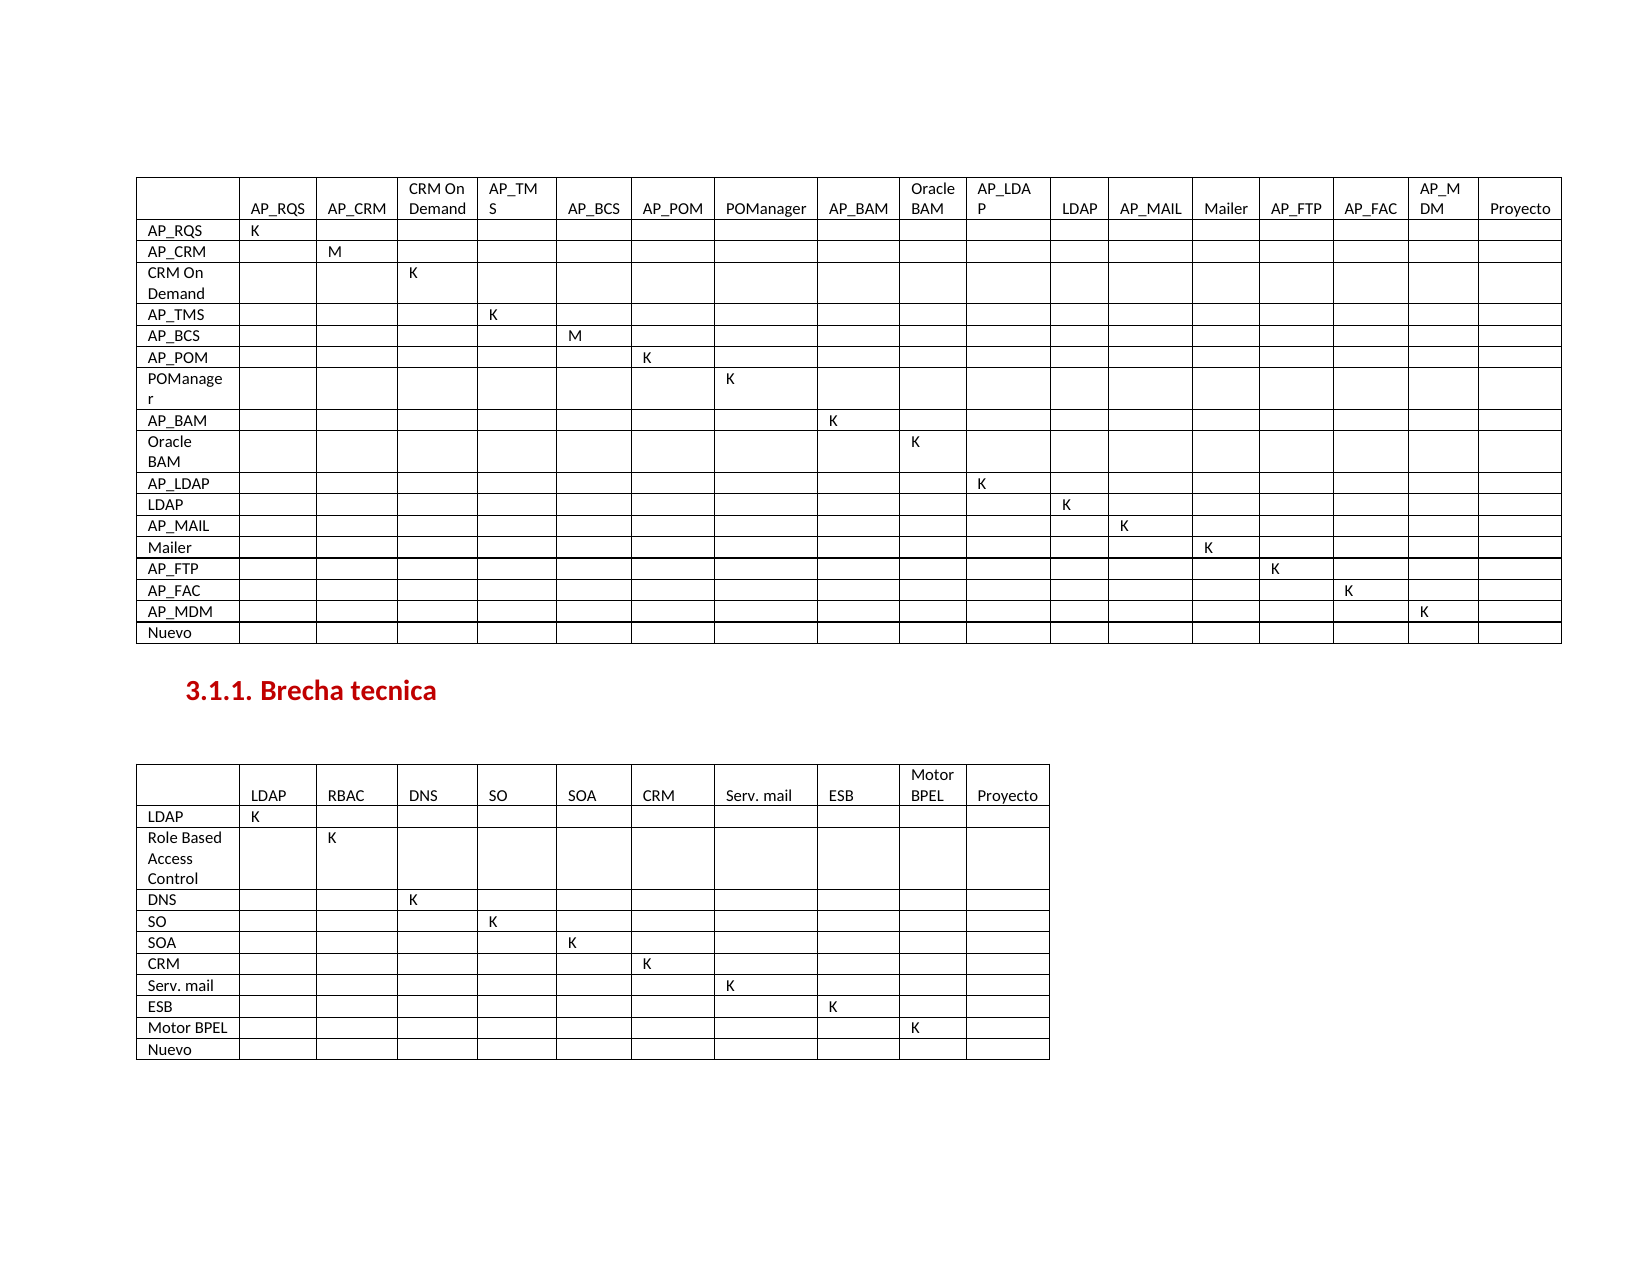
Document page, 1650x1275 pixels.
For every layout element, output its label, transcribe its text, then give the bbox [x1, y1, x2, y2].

table_cell [1260, 494, 1333, 515]
table_cell [478, 975, 556, 995]
table_cell K [1193, 537, 1259, 557]
table_cell K [478, 911, 556, 931]
table_cell [1051, 580, 1108, 600]
table_cell [398, 975, 477, 995]
table_cell [1193, 220, 1259, 240]
table_cell [398, 954, 477, 974]
table_cell [478, 954, 556, 974]
table_cell [632, 220, 714, 240]
table_cell [967, 1039, 1049, 1059]
table_cell K [715, 368, 817, 409]
table_cell [240, 326, 316, 346]
table_cell [818, 347, 899, 367]
table_cell AP_MDM [137, 601, 239, 621]
table_cell Nuevo [137, 1039, 239, 1059]
table_cell [818, 368, 899, 409]
table_cell [557, 537, 631, 557]
table_cell [557, 954, 631, 974]
table_cell [478, 241, 556, 262]
table_cell POManager [137, 368, 239, 409]
table_cell [1193, 431, 1259, 472]
table_cell [1334, 559, 1408, 579]
table_cell [1109, 473, 1192, 493]
table_cell [1109, 559, 1192, 579]
table_cell [1109, 220, 1192, 240]
table_cell [967, 431, 1050, 472]
table_cell [478, 890, 556, 910]
table_cell [1193, 368, 1259, 409]
table_cell [1193, 263, 1259, 303]
table_cell [1193, 580, 1259, 600]
table_cell [317, 537, 397, 557]
table_cell [967, 580, 1050, 600]
table_cell [818, 241, 899, 262]
table_cell [632, 368, 714, 409]
table_cell [240, 1039, 316, 1059]
table_cell [900, 1039, 966, 1059]
table_cell [715, 890, 817, 910]
table_cell K [632, 347, 714, 367]
table_cell [900, 368, 966, 409]
table_cell [1409, 326, 1478, 346]
table_cell [478, 431, 556, 472]
table_cell [1334, 494, 1408, 515]
table_cell [632, 559, 714, 579]
table_cell [715, 828, 817, 888]
table_cell [398, 623, 477, 643]
table_cell [967, 494, 1050, 515]
table_cell [900, 890, 966, 910]
table_cell [317, 494, 397, 515]
table_cell [900, 516, 966, 536]
table_cell [715, 580, 817, 600]
table_cell [478, 368, 556, 409]
table_cell K [900, 431, 966, 472]
table_cell [818, 431, 899, 472]
table_header AP_BCS [557, 178, 631, 219]
table_cell [317, 431, 397, 472]
table_cell [1479, 537, 1561, 557]
table_header AP_LDAP [967, 178, 1050, 219]
table_cell [478, 932, 556, 953]
table_cell [398, 932, 477, 953]
table_cell [900, 326, 966, 346]
table_header AP_FAC [1334, 178, 1408, 219]
table_cell [967, 623, 1050, 643]
table_cell [632, 623, 714, 643]
table_cell [1193, 304, 1259, 324]
table_cell [818, 537, 899, 557]
table_cell [967, 932, 1049, 953]
table_cell [478, 537, 556, 557]
table_cell [900, 304, 966, 324]
table_cell [900, 559, 966, 579]
table_cell [478, 828, 556, 888]
table_cell [1193, 601, 1259, 621]
table_cell [967, 516, 1050, 536]
table_cell [557, 1018, 631, 1038]
table_cell [818, 1018, 899, 1038]
table_cell [900, 494, 966, 515]
table_cell AP_FTP [137, 559, 239, 579]
table_cell [1479, 601, 1561, 621]
table_cell K [715, 975, 817, 995]
table_cell [317, 601, 397, 621]
table_cell [1051, 241, 1108, 262]
table_cell [1109, 263, 1192, 303]
table_cell LDAP [137, 806, 239, 827]
table_cell [240, 828, 316, 888]
table_cell [317, 473, 397, 493]
table_cell [900, 954, 966, 974]
table_cell [632, 304, 714, 324]
table_cell [818, 954, 899, 974]
table_header LDAP [240, 765, 316, 805]
table_cell K [557, 932, 631, 953]
table_cell K [1334, 580, 1408, 600]
table_cell [1479, 347, 1561, 367]
table_cell [818, 304, 899, 324]
table_cell [715, 806, 817, 827]
table_cell [1479, 263, 1561, 303]
table_cell [317, 911, 397, 931]
table_cell K [478, 304, 556, 324]
table_cell [715, 559, 817, 579]
table_cell [1409, 263, 1478, 303]
table_cell [1051, 368, 1108, 409]
table_cell [818, 263, 899, 303]
table_cell [398, 601, 477, 621]
table_cell M [317, 241, 397, 262]
table_cell K [1409, 601, 1478, 621]
table_cell AP_LDAP [137, 473, 239, 493]
table_cell CRM [137, 954, 239, 974]
table_cell [715, 410, 817, 430]
table_cell [1479, 326, 1561, 346]
table_cell [1334, 623, 1408, 643]
table_header AP_MDM [1409, 178, 1478, 219]
table_header Serv. mail [715, 765, 817, 805]
table_cell [715, 241, 817, 262]
table_cell [1409, 516, 1478, 536]
table_cell [557, 559, 631, 579]
table_cell [818, 601, 899, 621]
table_cell [715, 537, 817, 557]
table_cell [967, 220, 1050, 240]
table_cell [317, 954, 397, 974]
table_cell [1193, 241, 1259, 262]
table_cell [715, 263, 817, 303]
table_cell [1479, 220, 1561, 240]
table_cell [715, 601, 817, 621]
table_cell [478, 494, 556, 515]
table_cell [557, 368, 631, 409]
table_cell [1334, 431, 1408, 472]
table_cell [900, 473, 966, 493]
table_cell [632, 537, 714, 557]
table_cell [967, 559, 1050, 579]
table_cell [900, 263, 966, 303]
table_cell [478, 326, 556, 346]
table_cell [240, 494, 316, 515]
table_cell [632, 932, 714, 953]
table_cell [1334, 326, 1408, 346]
table_cell [317, 623, 397, 643]
table_cell [398, 806, 477, 827]
table_cell [1051, 304, 1108, 324]
table_cell [317, 516, 397, 536]
table_cell [818, 911, 899, 931]
table_cell [1334, 516, 1408, 536]
table_cell [1334, 537, 1408, 557]
table_header AP_MAIL [1109, 178, 1192, 219]
table_cell Oracle BAM [137, 431, 239, 472]
table_cell [715, 473, 817, 493]
table_cell [557, 623, 631, 643]
table_cell [557, 516, 631, 536]
table_cell [1260, 263, 1333, 303]
table_cell [1193, 559, 1259, 579]
table_cell [317, 304, 397, 324]
table_cell [715, 1018, 817, 1038]
table_cell [818, 516, 899, 536]
table_cell Serv. mail [137, 975, 239, 995]
table_cell [398, 580, 477, 600]
table_header CRM [632, 765, 714, 805]
table_cell Mailer [137, 537, 239, 557]
table_cell [900, 975, 966, 995]
table_cell [240, 304, 316, 324]
table_cell [398, 537, 477, 557]
table_cell [317, 996, 397, 1017]
table_cell [967, 975, 1049, 995]
table_cell [240, 347, 316, 367]
table_cell [715, 431, 817, 472]
table_cell [557, 473, 631, 493]
table_cell [818, 975, 899, 995]
table_cell K [632, 954, 714, 974]
table_cell [1409, 241, 1478, 262]
table_cell [478, 1018, 556, 1038]
table_cell [557, 241, 631, 262]
table_cell AP_MAIL [137, 516, 239, 536]
table_cell [967, 1018, 1049, 1038]
table_cell [900, 241, 966, 262]
table_cell [557, 304, 631, 324]
table_cell [1260, 368, 1333, 409]
table_cell [1479, 473, 1561, 493]
table_header SOA [557, 765, 631, 805]
table_cell AP_BAM [137, 410, 239, 430]
table_cell [478, 601, 556, 621]
table_cell [900, 601, 966, 621]
table_cell [240, 580, 316, 600]
table_cell [632, 473, 714, 493]
table_cell [1109, 241, 1192, 262]
table_cell [818, 494, 899, 515]
table_cell [317, 1018, 397, 1038]
table_cell [1051, 431, 1108, 472]
table_cell [1109, 304, 1192, 324]
table_cell [398, 473, 477, 493]
table_cell DNS [137, 890, 239, 910]
table_cell [632, 996, 714, 1017]
table_cell [1051, 473, 1108, 493]
table_cell [1334, 410, 1408, 430]
table_header LDAP [1051, 178, 1108, 219]
table_cell [632, 890, 714, 910]
table_cell [818, 828, 899, 888]
table_cell [240, 996, 316, 1017]
table_cell [1409, 559, 1478, 579]
table_cell [478, 1039, 556, 1059]
table_cell [317, 806, 397, 827]
table_cell [1051, 263, 1108, 303]
table_cell [398, 828, 477, 888]
table_cell [900, 410, 966, 430]
table_cell [1409, 220, 1478, 240]
table_cell AP_FAC [137, 580, 239, 600]
table_cell [1051, 516, 1108, 536]
table_cell [557, 220, 631, 240]
table_cell [632, 911, 714, 931]
table_cell [557, 975, 631, 995]
table_cell [715, 347, 817, 367]
table_cell [398, 220, 477, 240]
table_cell [1260, 410, 1333, 430]
table_cell [398, 996, 477, 1017]
table_cell [967, 368, 1050, 409]
table_cell [900, 932, 966, 953]
table_cell [398, 516, 477, 536]
table_cell AP_TMS [137, 304, 239, 324]
table_cell [1334, 304, 1408, 324]
table_cell [1109, 347, 1192, 367]
table_cell [818, 890, 899, 910]
table_header AP_FTP [1260, 178, 1333, 219]
table_cell K [818, 410, 899, 430]
table_cell [1479, 368, 1561, 409]
table_cell [632, 975, 714, 995]
table_cell [1409, 537, 1478, 557]
table_cell [1479, 559, 1561, 579]
table_cell [1051, 537, 1108, 557]
table_cell [1260, 220, 1333, 240]
table_cell [900, 806, 966, 827]
table_cell [967, 954, 1049, 974]
table_cell [398, 368, 477, 409]
table_cell [557, 494, 631, 515]
table_cell [398, 911, 477, 931]
table_cell [715, 623, 817, 643]
table_cell [1334, 347, 1408, 367]
table_cell [715, 494, 817, 515]
table_cell [818, 1039, 899, 1059]
table_cell [900, 623, 966, 643]
table_cell [1479, 410, 1561, 430]
table_cell [478, 623, 556, 643]
table_cell [1193, 347, 1259, 367]
table_cell [632, 828, 714, 888]
table_cell [317, 932, 397, 953]
table_cell CRM On Demand [137, 263, 239, 303]
table_cell [818, 473, 899, 493]
table_cell [1409, 473, 1478, 493]
table_cell [818, 559, 899, 579]
table_cell [478, 347, 556, 367]
table_cell [1479, 580, 1561, 600]
table_cell [1109, 326, 1192, 346]
table_cell [557, 890, 631, 910]
table_header AP_POM [632, 178, 714, 219]
table_cell [715, 1039, 817, 1059]
table_header [137, 765, 239, 805]
table_cell [1334, 601, 1408, 621]
table_cell [1409, 431, 1478, 472]
table_cell [317, 559, 397, 579]
table_cell AP_CRM [137, 241, 239, 262]
table_cell [1051, 623, 1108, 643]
subtitle Brecha tecnica [185, 672, 1502, 707]
table_cell AP_POM [137, 347, 239, 367]
table_cell [715, 220, 817, 240]
table_cell [1051, 601, 1108, 621]
table_cell [240, 890, 316, 910]
table_header Mailer [1193, 178, 1259, 219]
table_cell [1109, 494, 1192, 515]
table_cell [967, 996, 1049, 1017]
table_cell [398, 494, 477, 515]
table_cell [317, 890, 397, 910]
table_cell [398, 304, 477, 324]
table_cell [317, 410, 397, 430]
table_cell [818, 326, 899, 346]
table_cell [1479, 494, 1561, 515]
table_cell [1409, 494, 1478, 515]
table_cell K [240, 806, 316, 827]
table_cell [1260, 537, 1333, 557]
table_cell [1479, 241, 1561, 262]
table_cell [1260, 580, 1333, 600]
table_cell [967, 828, 1049, 888]
table_cell [632, 431, 714, 472]
table_cell Motor BPEL [137, 1018, 239, 1038]
table_header Motor BPEL [900, 765, 966, 805]
table_cell [557, 601, 631, 621]
table_cell [317, 347, 397, 367]
table_cell [900, 220, 966, 240]
table_cell [900, 537, 966, 557]
table_cell [1193, 410, 1259, 430]
table_cell K [240, 220, 316, 240]
table_cell [240, 601, 316, 621]
table_header Oracle BAM [900, 178, 966, 219]
table_cell [1479, 431, 1561, 472]
table_cell [715, 932, 817, 953]
table_cell [715, 954, 817, 974]
table_cell [632, 263, 714, 303]
table_cell [240, 911, 316, 931]
table_cell [240, 241, 316, 262]
table_cell [478, 473, 556, 493]
table_cell [240, 473, 316, 493]
table_cell [557, 410, 631, 430]
table_cell [478, 220, 556, 240]
table_cell [1479, 516, 1561, 536]
table_cell [632, 601, 714, 621]
table_cell [632, 580, 714, 600]
table_cell [715, 911, 817, 931]
table_cell M [557, 326, 631, 346]
table_cell [398, 241, 477, 262]
table_cell [1051, 559, 1108, 579]
table_cell [900, 828, 966, 888]
table_cell [1479, 304, 1561, 324]
table_cell [557, 347, 631, 367]
table_cell [1409, 410, 1478, 430]
table_cell [967, 347, 1050, 367]
table_cell [398, 431, 477, 472]
table_cell [317, 580, 397, 600]
table_cell K [317, 828, 397, 888]
table_header RBAC [317, 765, 397, 805]
table_header Proyecto [1479, 178, 1561, 219]
table_cell [818, 220, 899, 240]
table_cell K [1260, 559, 1333, 579]
table_cell ESB [137, 996, 239, 1017]
table_cell [557, 580, 631, 600]
table_cell [240, 431, 316, 472]
table_cell [1409, 368, 1478, 409]
table_cell [1334, 263, 1408, 303]
table_cell [967, 911, 1049, 931]
table_cell [1409, 623, 1478, 643]
table_header AP_TMS [478, 178, 556, 219]
table_cell [317, 220, 397, 240]
table_cell AP_BCS [137, 326, 239, 346]
table_cell [632, 326, 714, 346]
table_cell [1409, 580, 1478, 600]
table_cell [557, 828, 631, 888]
table_header AP_CRM [317, 178, 397, 219]
table_cell [818, 932, 899, 953]
table_cell [632, 1039, 714, 1059]
table_cell [1193, 623, 1259, 643]
table_cell [478, 410, 556, 430]
table_cell [1051, 347, 1108, 367]
table_cell LDAP [137, 494, 239, 515]
table_cell [632, 516, 714, 536]
table_cell [478, 580, 556, 600]
table_cell [1109, 537, 1192, 557]
table_cell K [967, 473, 1050, 493]
table_cell K [818, 996, 899, 1017]
table_cell [1260, 431, 1333, 472]
table_cell [240, 1018, 316, 1038]
table_cell [967, 890, 1049, 910]
table_cell [1193, 494, 1259, 515]
table_cell [632, 1018, 714, 1038]
table_cell [1260, 347, 1333, 367]
table_cell [478, 516, 556, 536]
table_cell [1109, 580, 1192, 600]
table_header SO [478, 765, 556, 805]
table_cell [1193, 326, 1259, 346]
table_cell [632, 241, 714, 262]
table_cell [1260, 516, 1333, 536]
table_cell [398, 559, 477, 579]
table_cell [1109, 368, 1192, 409]
table_cell [1109, 601, 1192, 621]
table_cell [632, 494, 714, 515]
table_cell [1260, 473, 1333, 493]
table_cell [317, 1039, 397, 1059]
table_cell K [398, 890, 477, 910]
table_cell [715, 326, 817, 346]
table_cell [1051, 326, 1108, 346]
table_cell [240, 537, 316, 557]
table_cell SO [137, 911, 239, 931]
table_cell [478, 806, 556, 827]
table_cell [240, 410, 316, 430]
table_cell [478, 263, 556, 303]
table_cell [900, 580, 966, 600]
table_cell [967, 601, 1050, 621]
table_cell SOA [137, 932, 239, 953]
table_cell [967, 263, 1050, 303]
table_cell [398, 326, 477, 346]
table_header ESB [818, 765, 899, 805]
table_cell [632, 806, 714, 827]
table_cell [1051, 220, 1108, 240]
table_cell [240, 932, 316, 953]
table_cell [240, 975, 316, 995]
table_cell [1260, 304, 1333, 324]
table_cell K [1051, 494, 1108, 515]
table_cell [398, 1039, 477, 1059]
table_cell [557, 431, 631, 472]
table_cell [1334, 473, 1408, 493]
table_cell [1260, 326, 1333, 346]
table_cell AP_RQS [137, 220, 239, 240]
table_cell [967, 241, 1050, 262]
table_cell [1051, 410, 1108, 430]
table_cell [398, 410, 477, 430]
table_cell [967, 326, 1050, 346]
table_cell [240, 263, 316, 303]
table_cell [1109, 623, 1192, 643]
table_cell [1409, 304, 1478, 324]
table_header Proyecto [967, 765, 1049, 805]
table_cell [900, 996, 966, 1017]
table_cell [1409, 347, 1478, 367]
table_header [137, 178, 239, 219]
table_header CRM On Demand [398, 178, 477, 219]
table_cell [1479, 623, 1561, 643]
table_cell [398, 347, 477, 367]
table_cell [715, 516, 817, 536]
table_cell [818, 580, 899, 600]
table_cell [1260, 601, 1333, 621]
table_cell [478, 559, 556, 579]
table_header AP_RQS [240, 178, 316, 219]
table_cell [818, 623, 899, 643]
table_cell [967, 537, 1050, 557]
table_cell [967, 304, 1050, 324]
table_header POManager [715, 178, 817, 219]
table_cell [818, 806, 899, 827]
table_cell [317, 368, 397, 409]
table_cell K [1109, 516, 1192, 536]
table_cell [557, 911, 631, 931]
table_cell [1334, 368, 1408, 409]
table_cell [557, 263, 631, 303]
table_cell [900, 347, 966, 367]
table_cell [398, 1018, 477, 1038]
table_cell [478, 996, 556, 1017]
table_cell Role Based Access Control [137, 828, 239, 888]
table_cell [715, 304, 817, 324]
table_cell [715, 996, 817, 1017]
table_cell [1193, 516, 1259, 536]
table_cell [557, 806, 631, 827]
table_cell [1109, 431, 1192, 472]
table_cell [240, 559, 316, 579]
table_cell [900, 911, 966, 931]
table_cell [632, 410, 714, 430]
table_cell [557, 1039, 631, 1059]
table_cell [317, 263, 397, 303]
table_cell [1334, 241, 1408, 262]
table_cell [240, 368, 316, 409]
table_header DNS [398, 765, 477, 805]
table_cell [1193, 473, 1259, 493]
table_cell [967, 806, 1049, 827]
table_cell [240, 516, 316, 536]
table_cell [1109, 410, 1192, 430]
table_cell [240, 623, 316, 643]
table_cell K [900, 1018, 966, 1038]
table_header AP_BAM [818, 178, 899, 219]
table_cell [317, 975, 397, 995]
table_cell [1334, 220, 1408, 240]
table_cell [1260, 241, 1333, 262]
table_cell [967, 410, 1050, 430]
table_cell [1260, 623, 1333, 643]
table_cell K [398, 263, 477, 303]
table_cell [240, 954, 316, 974]
table_cell Nuevo [137, 623, 239, 643]
table_cell [317, 326, 397, 346]
table_cell [557, 996, 631, 1017]
